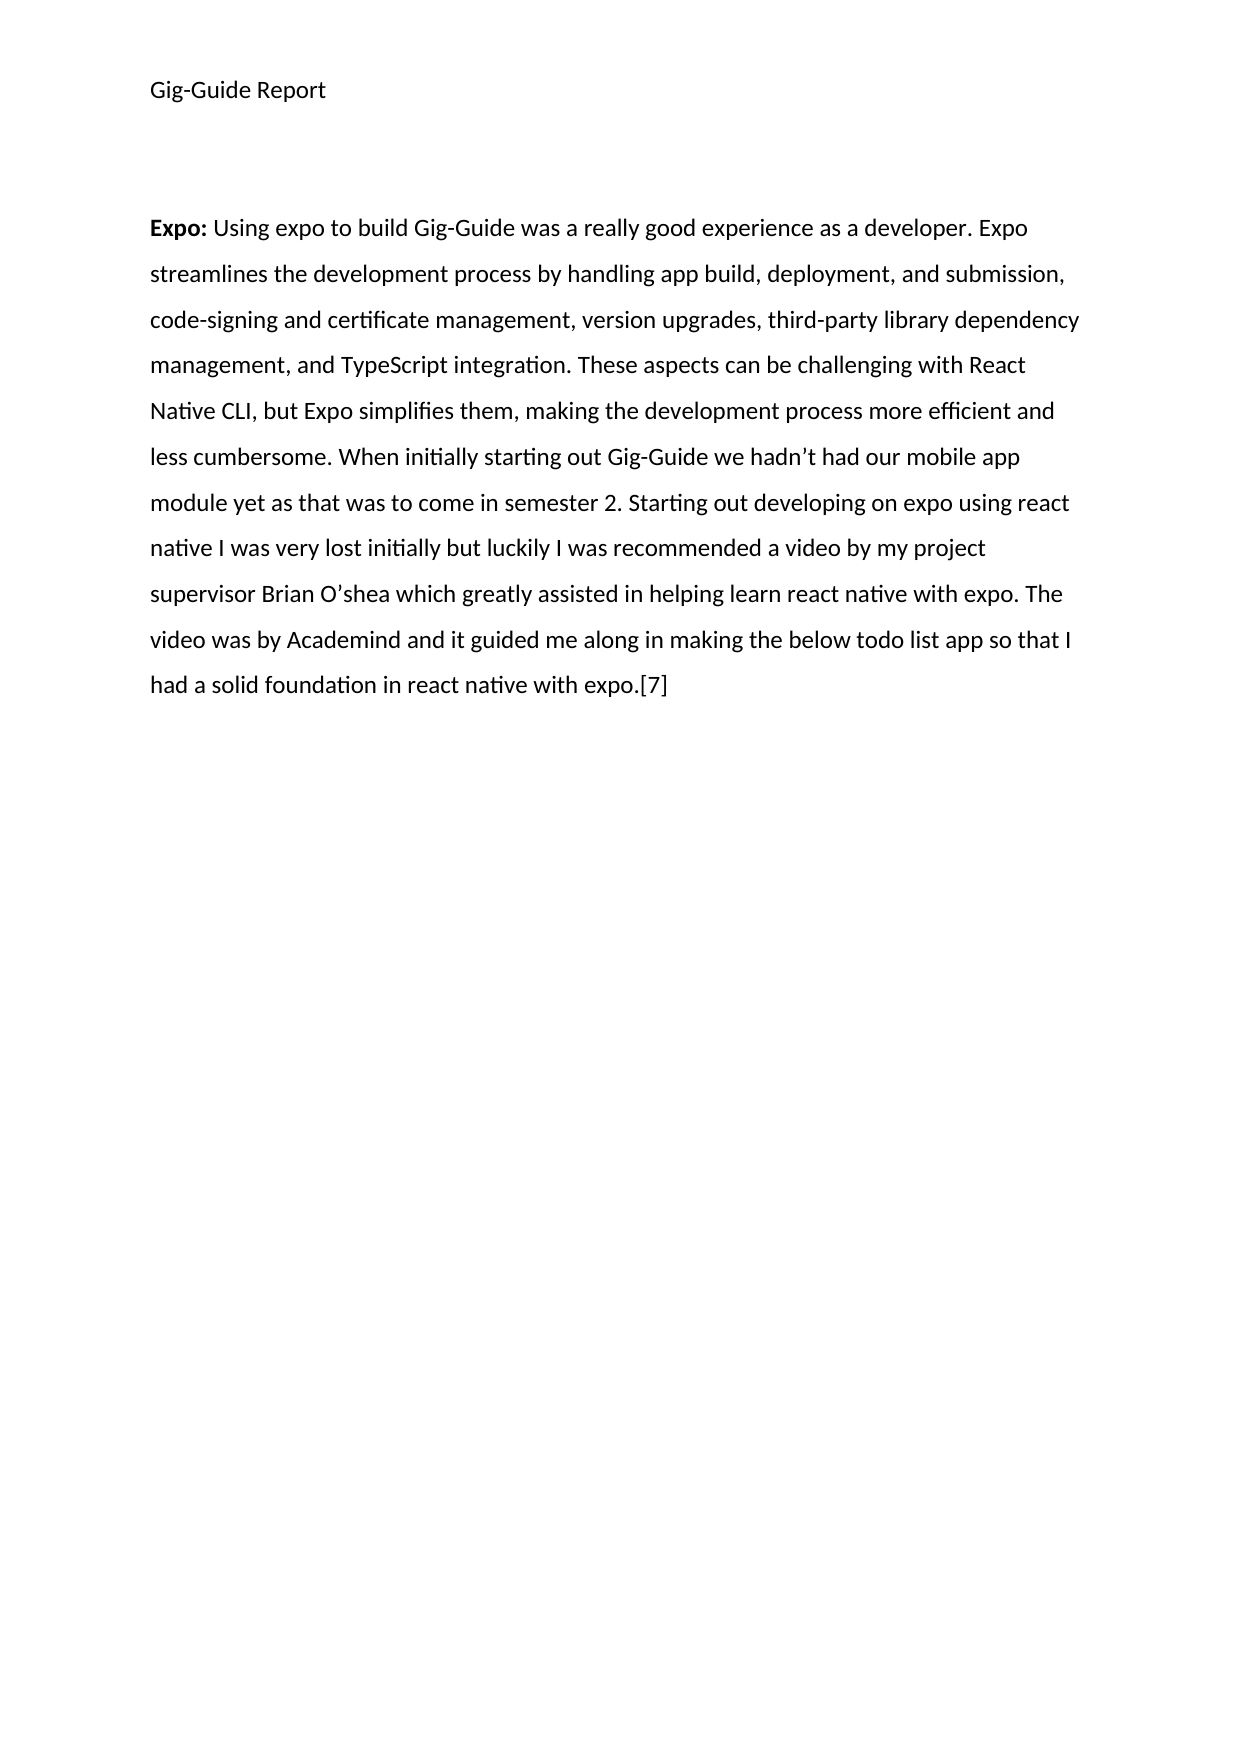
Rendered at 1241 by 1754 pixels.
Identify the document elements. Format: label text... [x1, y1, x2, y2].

text Expo: Using expo to build Gig-Guide was a really good experience as a developer. Expo streamlines the development process by handling app build, deployment, and submission, code-signing and certificate management, version upgrades, third-party library dependency management, and TypeScript integration. These aspects can be challenging with React Native CLI, but Expo simplifies them, making the development process more efficient and less cumbersome. When initially starting out Gig-Guide we hadn’t had our mobile app module yet as that was to come in semester 2. Starting out developing on expo using react native I was very lost initially but luckily I was recommended a video by my project supervisor Brian O’shea which greatly assisted in helping learn react native with expo. The video was by Academind and it guided me along in making the below todo list app so that I had a solid foundation in react native with expo.[7] [150, 212, 1090, 700]
